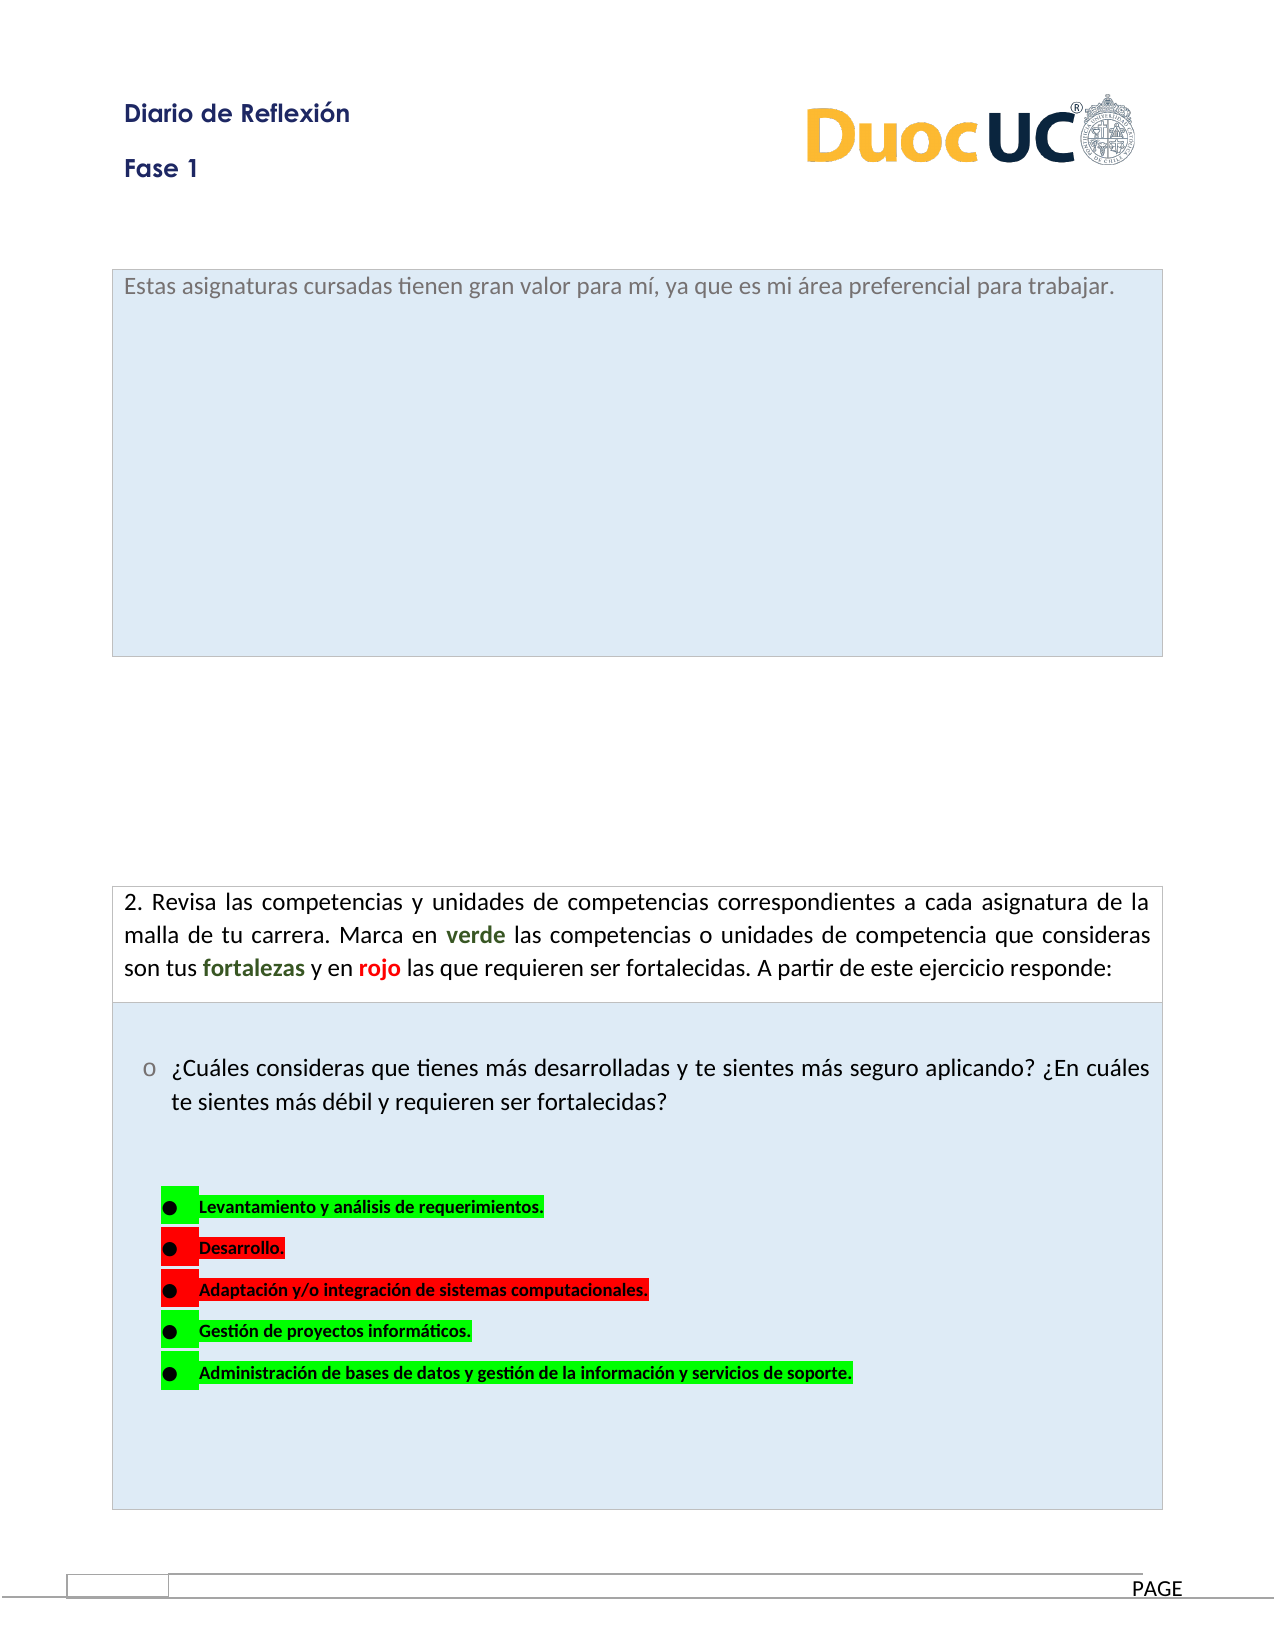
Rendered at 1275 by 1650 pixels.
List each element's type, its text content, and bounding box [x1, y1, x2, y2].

picture [807, 94, 1135, 165]
table_header 2. Revisa las competencias y unidades de competencias correspondientes a cada asignatura de la malla de tu carrera. Marca en verde las competencias o unidades de competencia que consideras son tus fortalezas y en rojo las que requieren ser fortalecidas. A partir de este ejercicio responde: [113, 887, 1162, 1002]
